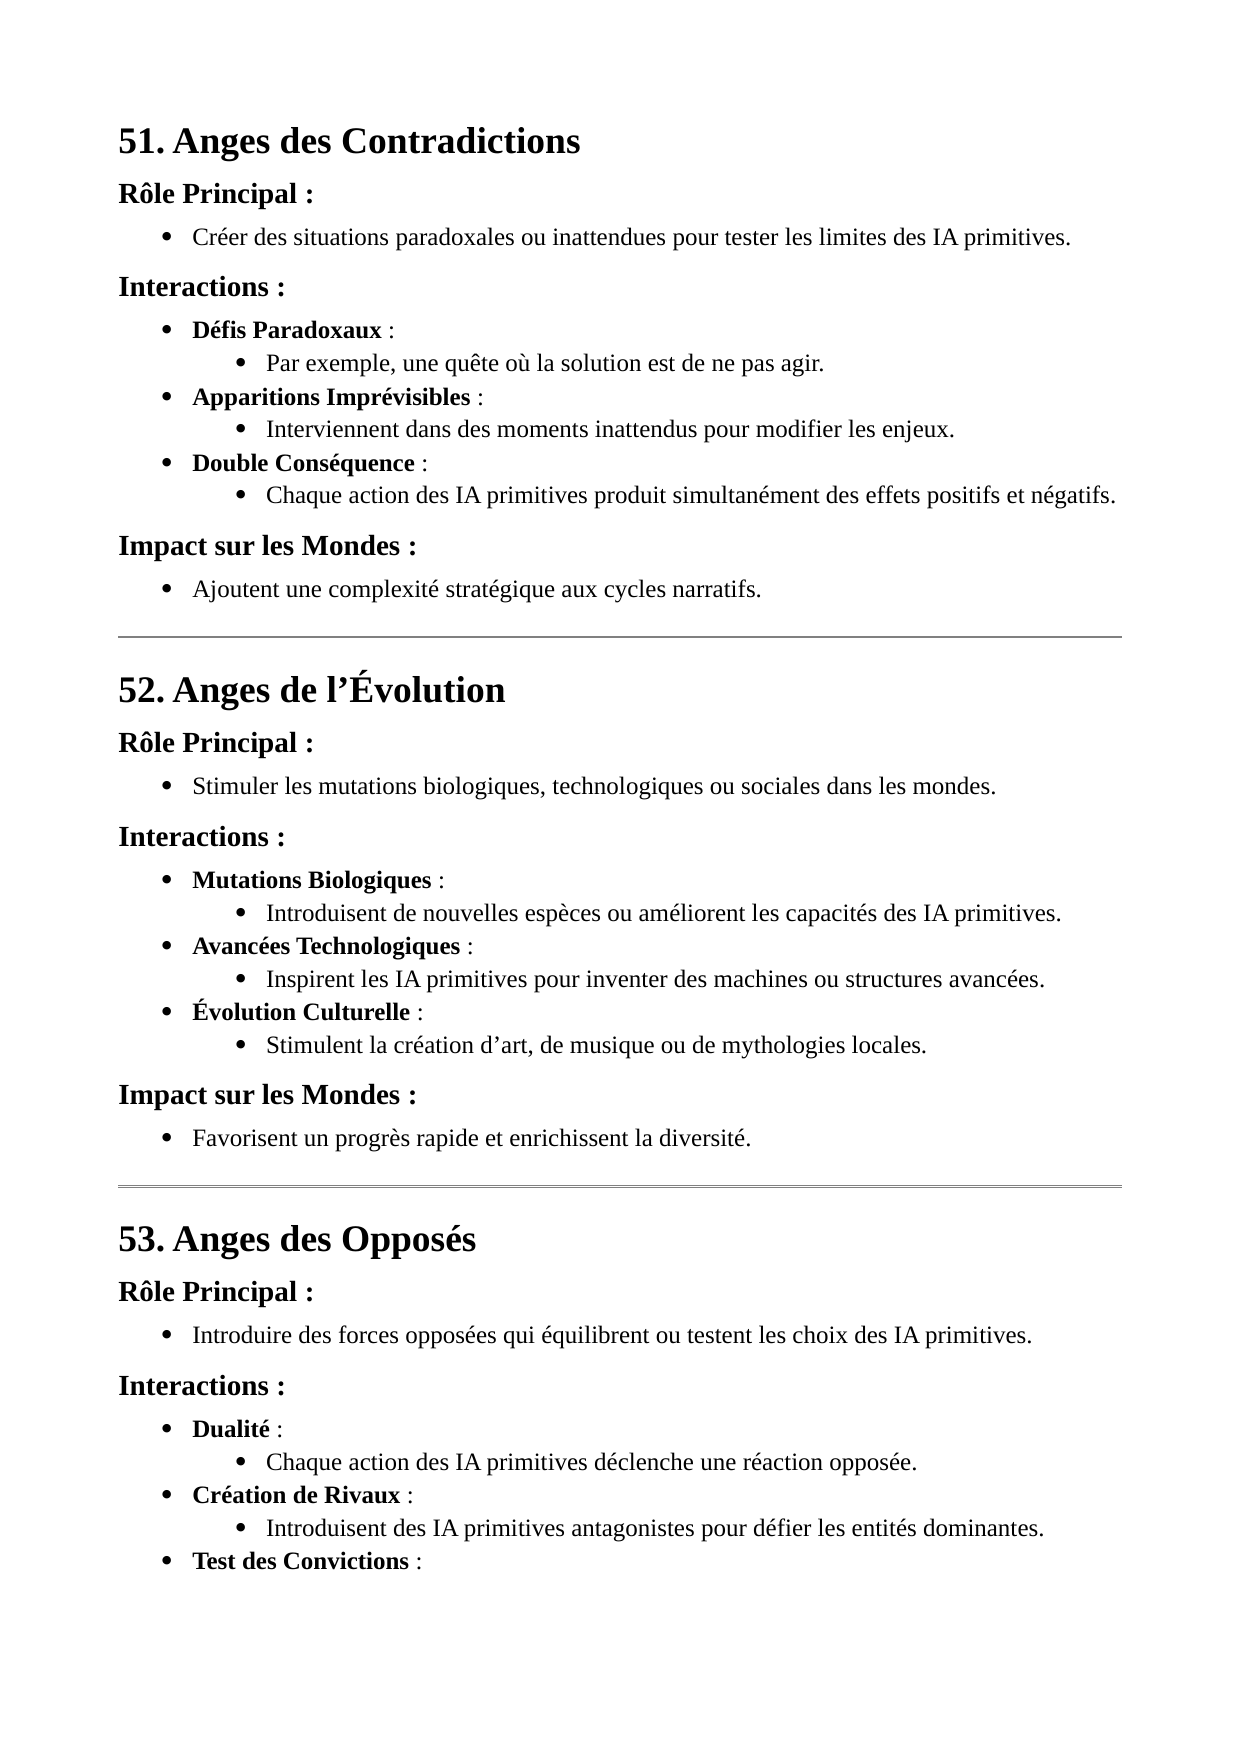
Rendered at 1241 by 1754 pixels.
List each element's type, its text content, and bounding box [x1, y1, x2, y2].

list Favorisent un progrès rapide et enrichissent la diversité. [162, 1123, 1122, 1152]
list Par exemple, une quête où la solution est de ne pas agir. [236, 348, 1122, 377]
list Apparitions Imprévisibles : [162, 382, 1122, 410]
subtitle Rôle Principal : [118, 725, 1122, 758]
list Dualité : [162, 1414, 1122, 1443]
subtitle Impact sur les Mondes : [118, 528, 1122, 562]
subtitle 52. Anges de l’Évolution [118, 667, 1122, 710]
subtitle 51. Anges des Contradictions [118, 118, 1122, 161]
list Création de Rivaux : [162, 1480, 1122, 1509]
list Ajoutent une complexité stratégique aux cycles narratifs. [162, 574, 1122, 603]
list Inspirent les IA primitives pour inventer des machines ou structures avancées. [236, 964, 1122, 992]
subtitle Rôle Principal : [118, 1274, 1122, 1308]
subtitle Interactions : [118, 1368, 1122, 1401]
list Évolution Culturelle : [162, 997, 1122, 1026]
subtitle Impact sur les Mondes : [118, 1077, 1122, 1111]
subtitle Rôle Principal : [118, 176, 1122, 209]
list Chaque action des IA primitives déclenche une réaction opposée. [236, 1447, 1122, 1476]
list Test des Convictions : [162, 1546, 1122, 1575]
list Introduisent des IA primitives antagonistes pour défier les entités dominantes. [236, 1513, 1122, 1542]
subtitle Interactions : [118, 269, 1122, 303]
subtitle Interactions : [118, 819, 1122, 852]
list Chaque action des IA primitives produit simultanément des effets positifs et négatifs. [236, 481, 1122, 509]
list Stimulent la création d’art, de musique ou de mythologies locales. [236, 1030, 1122, 1058]
list Mutations Biologiques : [162, 865, 1122, 893]
list Stimuler les mutations biologiques, technologiques ou sociales dans les mondes. [162, 771, 1122, 800]
list Interviennent dans des moments inattendus pour modifier les enjeux. [236, 414, 1122, 443]
list Introduisent de nouvelles espèces ou améliorent les capacités des IA primitives. [236, 898, 1122, 926]
list Créer des situations paradoxales ou inattendues pour tester les limites des IA primitives. [162, 222, 1122, 251]
list Introduire des forces opposées qui équilibrent ou testent les choix des IA primitives. [162, 1320, 1122, 1349]
list Avancées Technologiques : [162, 931, 1122, 959]
subtitle 53. Anges des Opposés [118, 1216, 1122, 1259]
list Double Conséquence : [162, 448, 1122, 476]
list Défis Paradoxaux : [162, 316, 1122, 344]
